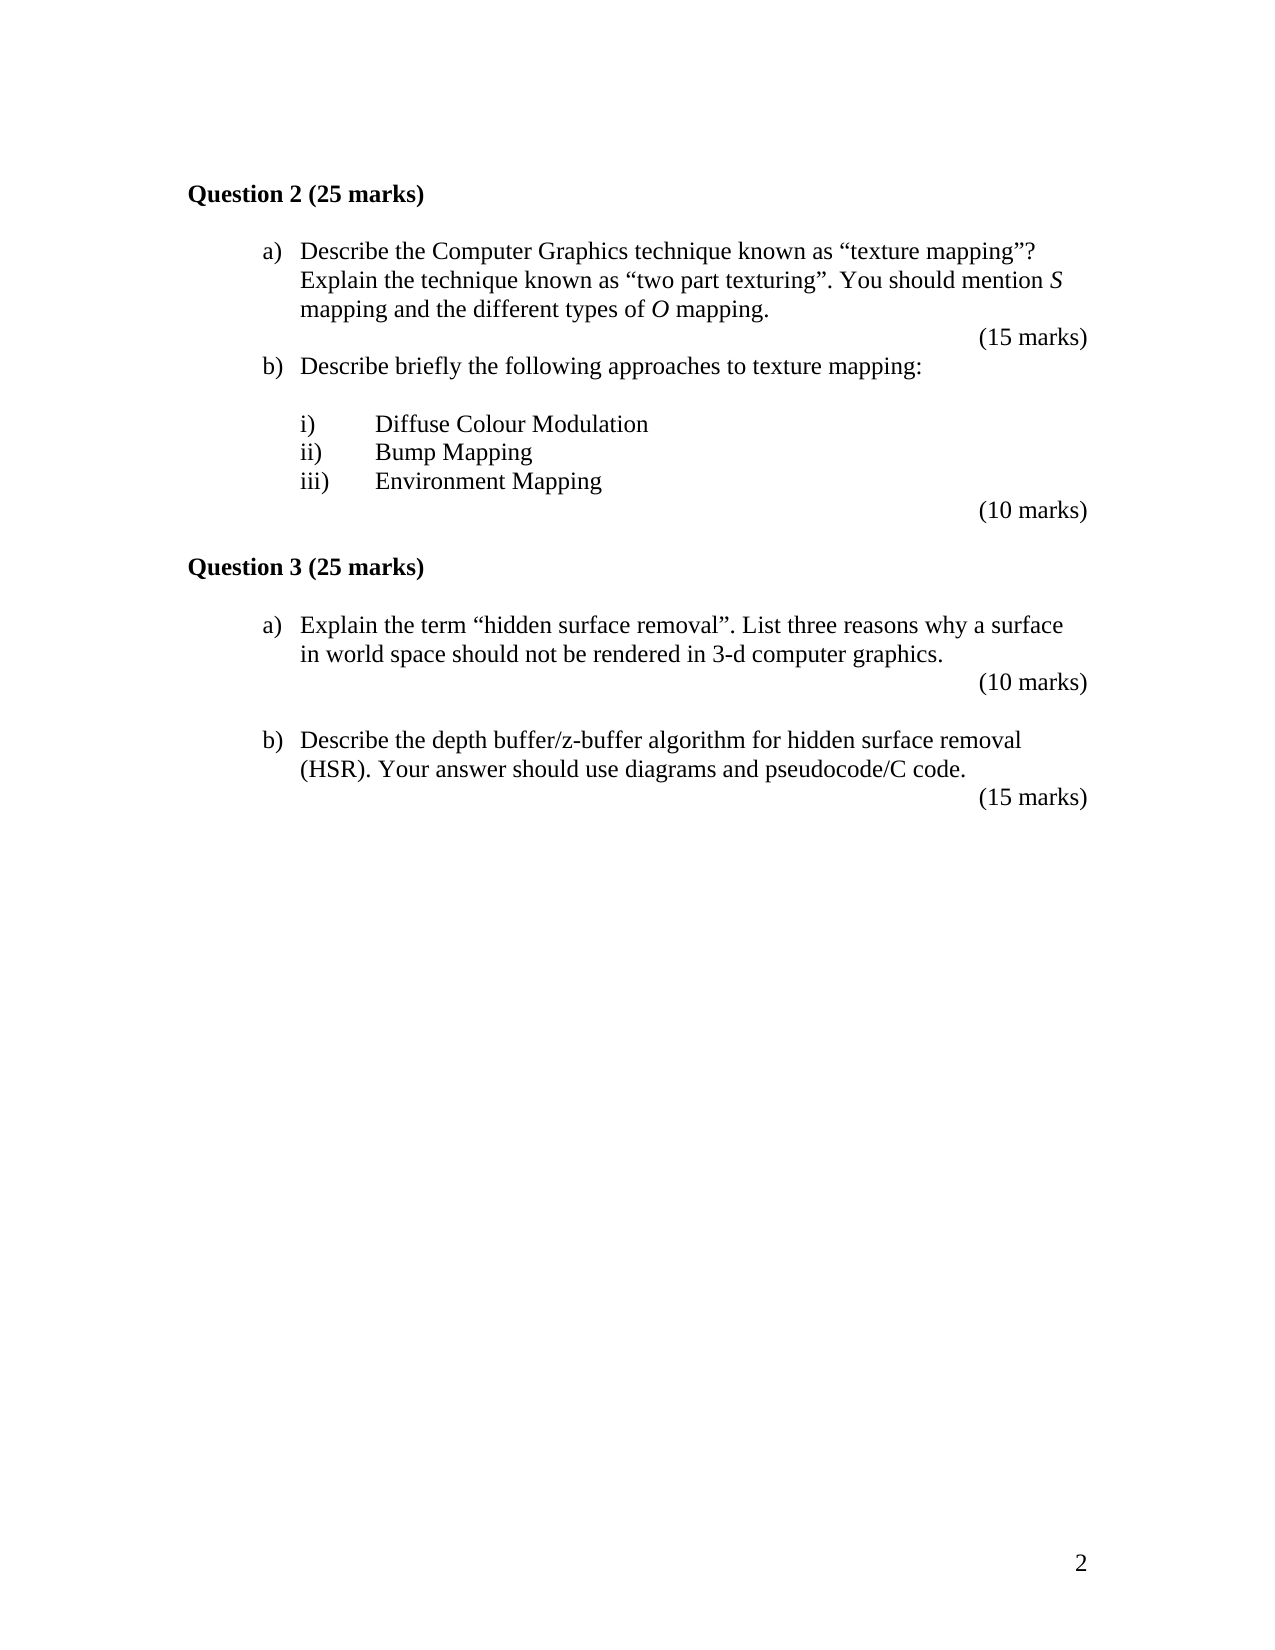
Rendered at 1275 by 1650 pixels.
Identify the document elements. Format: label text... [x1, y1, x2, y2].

list Describe the depth buffer/z-buffer algorithm for hidden surface removal (HSR). Your answer should use diagrams and pseudocode/C code. [262, 725, 1087, 782]
list (15 marks) [300, 322, 1087, 351]
subtitle Question 3 (25 marks) [187, 552, 1087, 581]
list Explain the term “hidden surface removal”. List three reasons why a surface in world space should not be rendered in 3-d computer graphics. [262, 610, 1087, 667]
list (10 marks) [300, 667, 1087, 696]
list Environment Mapping [300, 466, 1087, 495]
text Question 2 (25 marks) [187, 179, 1087, 207]
list Bump Mapping [300, 437, 1087, 466]
text (10 marks) [300, 495, 1087, 524]
list Describe the Computer Graphics technique known as “texture mapping”? Explain the technique known as “two part texturing”. You should mention S mapping and the different types of O mapping. [262, 236, 1087, 322]
list (15 marks) [300, 782, 1087, 811]
list Describe briefly the following approaches to texture mapping: [262, 351, 1087, 380]
list Diffuse Colour Modulation [300, 409, 1087, 437]
